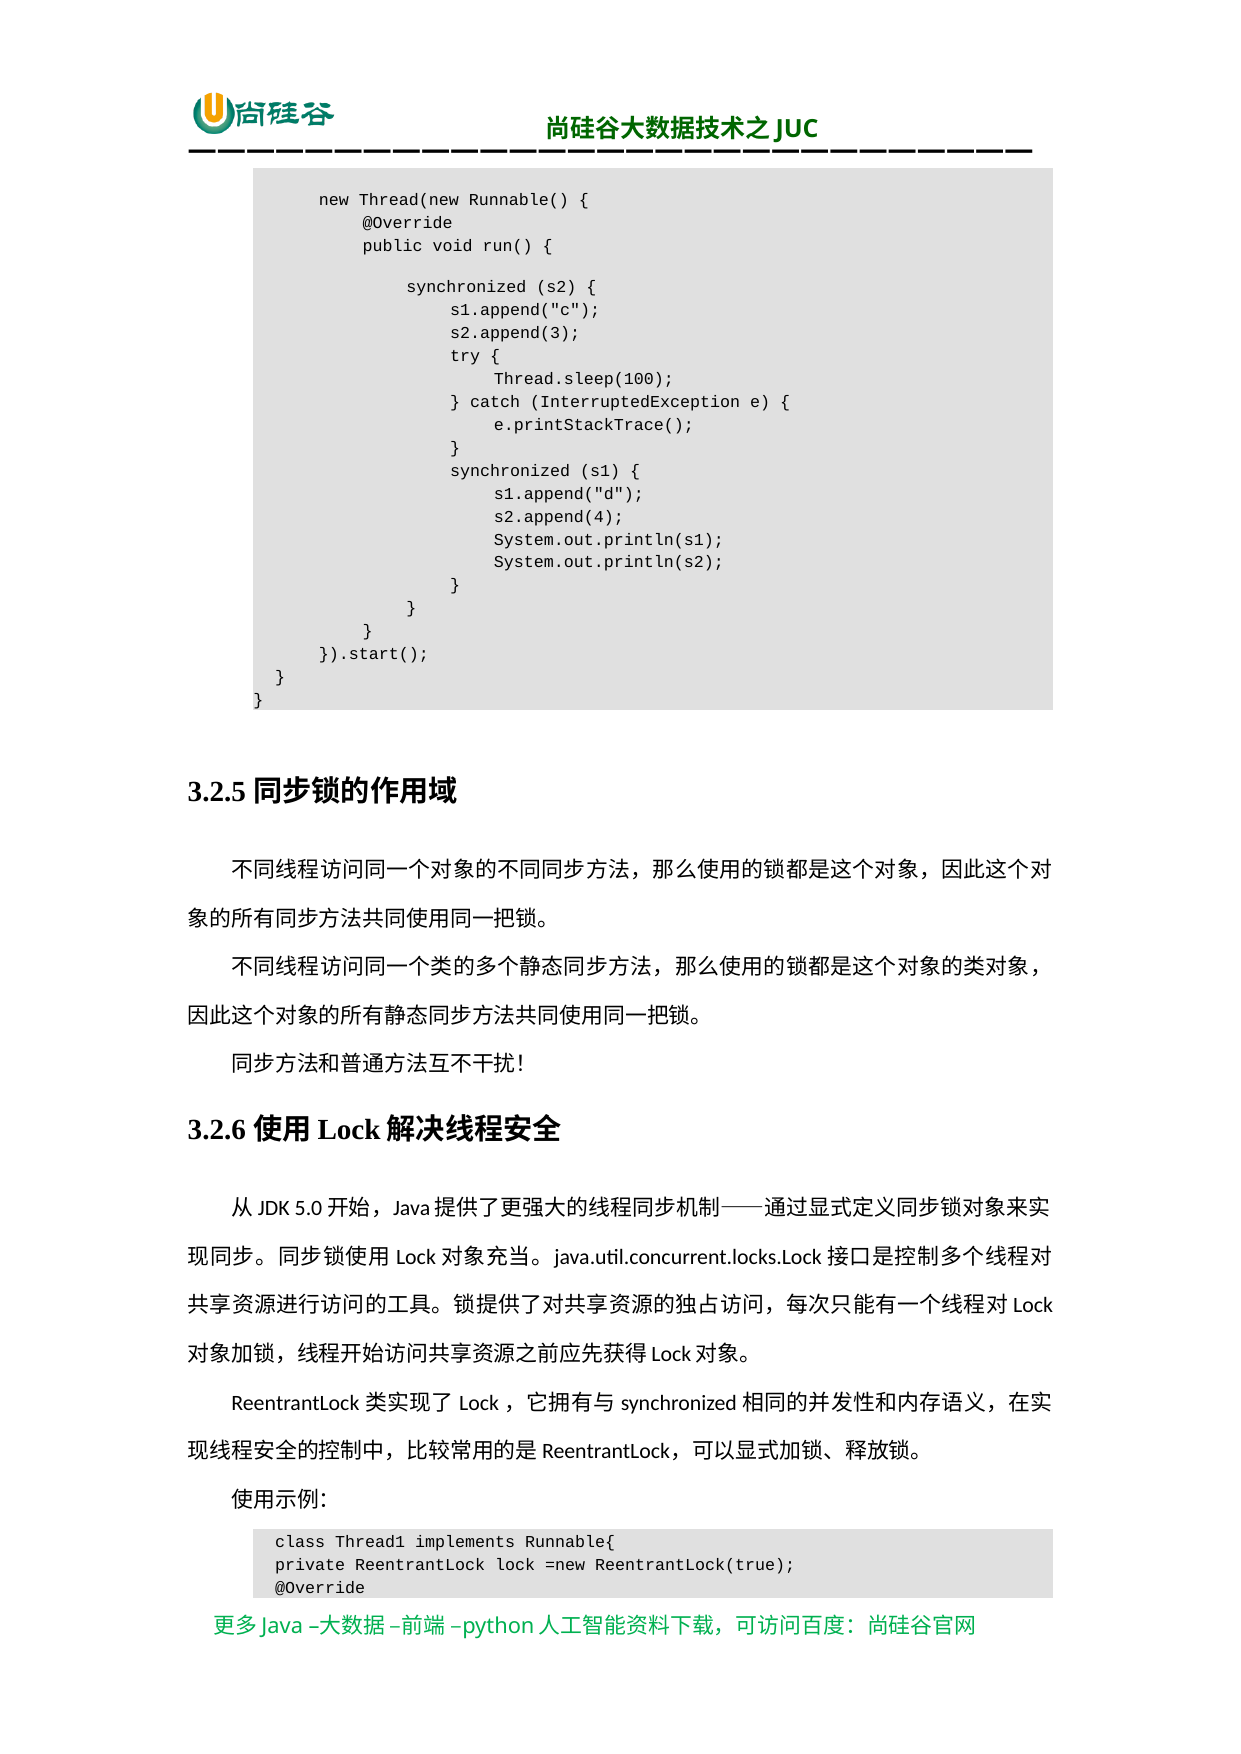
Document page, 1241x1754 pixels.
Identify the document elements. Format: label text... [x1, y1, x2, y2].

text }).start(); [253, 642, 1053, 664]
text Thread.sleep(100); [253, 367, 1053, 389]
text synchronized (s2) { [253, 275, 1053, 298]
text } [253, 573, 1053, 596]
text } [253, 664, 1053, 687]
text s1.append("d"); [253, 481, 1053, 504]
text 不同线程访问同一个类的多个静态同步方法，那么使用的锁都是这个对象的类对象，因此这个对象的所有静态同步方法共同使用同一把锁。 [187, 949, 1053, 1030]
text e.printStackTrace(); [253, 412, 1053, 435]
text s2.append(3); [253, 321, 1053, 344]
text new Thread(new Runnable() { [253, 187, 1053, 210]
text } [253, 435, 1053, 458]
text } [253, 619, 1053, 642]
text } [253, 687, 1053, 710]
text 从JDK 5.0开始，Java提供了更强大的线程同步机制——通过显式定义同步锁对象来实现同步。同步锁使用Lock对象充当。java.util.concurrent.locks.Lock接口是控制多个线程对共享资源进行访问的工具。锁提供了对共享资源的独占访问，每次只能有一个线程对Lock对象加锁，线程开始访问共享资源之前应先获得Lock对象。 [187, 1189, 1053, 1368]
text public void run() { [253, 233, 1053, 256]
text try { [253, 344, 1053, 367]
text 使用示例： [187, 1481, 1053, 1514]
subtitle 3.2.5 同步锁的作用域 [187, 756, 1053, 821]
picture [187, 88, 338, 138]
text synchronized (s1) { [253, 458, 1053, 481]
text System.out.println(s1); [253, 527, 1053, 550]
text class Thread1 implements Runnable{ [253, 1529, 1053, 1552]
text } catch (InterruptedException e) { [253, 389, 1053, 412]
text ReentrantLock 类实现了 Lock ，它拥有与 synchronized 相同的并发性和内存语义，在实现线程安全的控制中，比较常用的是ReentrantLock，可以显式加锁、释放锁。 [187, 1384, 1053, 1465]
text private ReentrantLock lock =new ReentrantLock(true); [253, 1552, 1053, 1575]
text } [253, 596, 1053, 619]
text @Override [253, 1575, 1053, 1598]
text @Override [253, 210, 1053, 233]
text System.out.println(s2); [253, 550, 1053, 573]
subtitle 3.2.6 使用Lock解决线程安全 [187, 1094, 1053, 1159]
text s1.append("c"); [253, 298, 1053, 321]
text 不同线程访问同一个对象的不同同步方法，那么使用的锁都是这个对象，因此这个对象的所有同步方法共同使用同一把锁。 [187, 852, 1053, 933]
text s2.append(4); [253, 504, 1053, 527]
text 同步方法和普通方法互不干扰！ [187, 1046, 1053, 1078]
